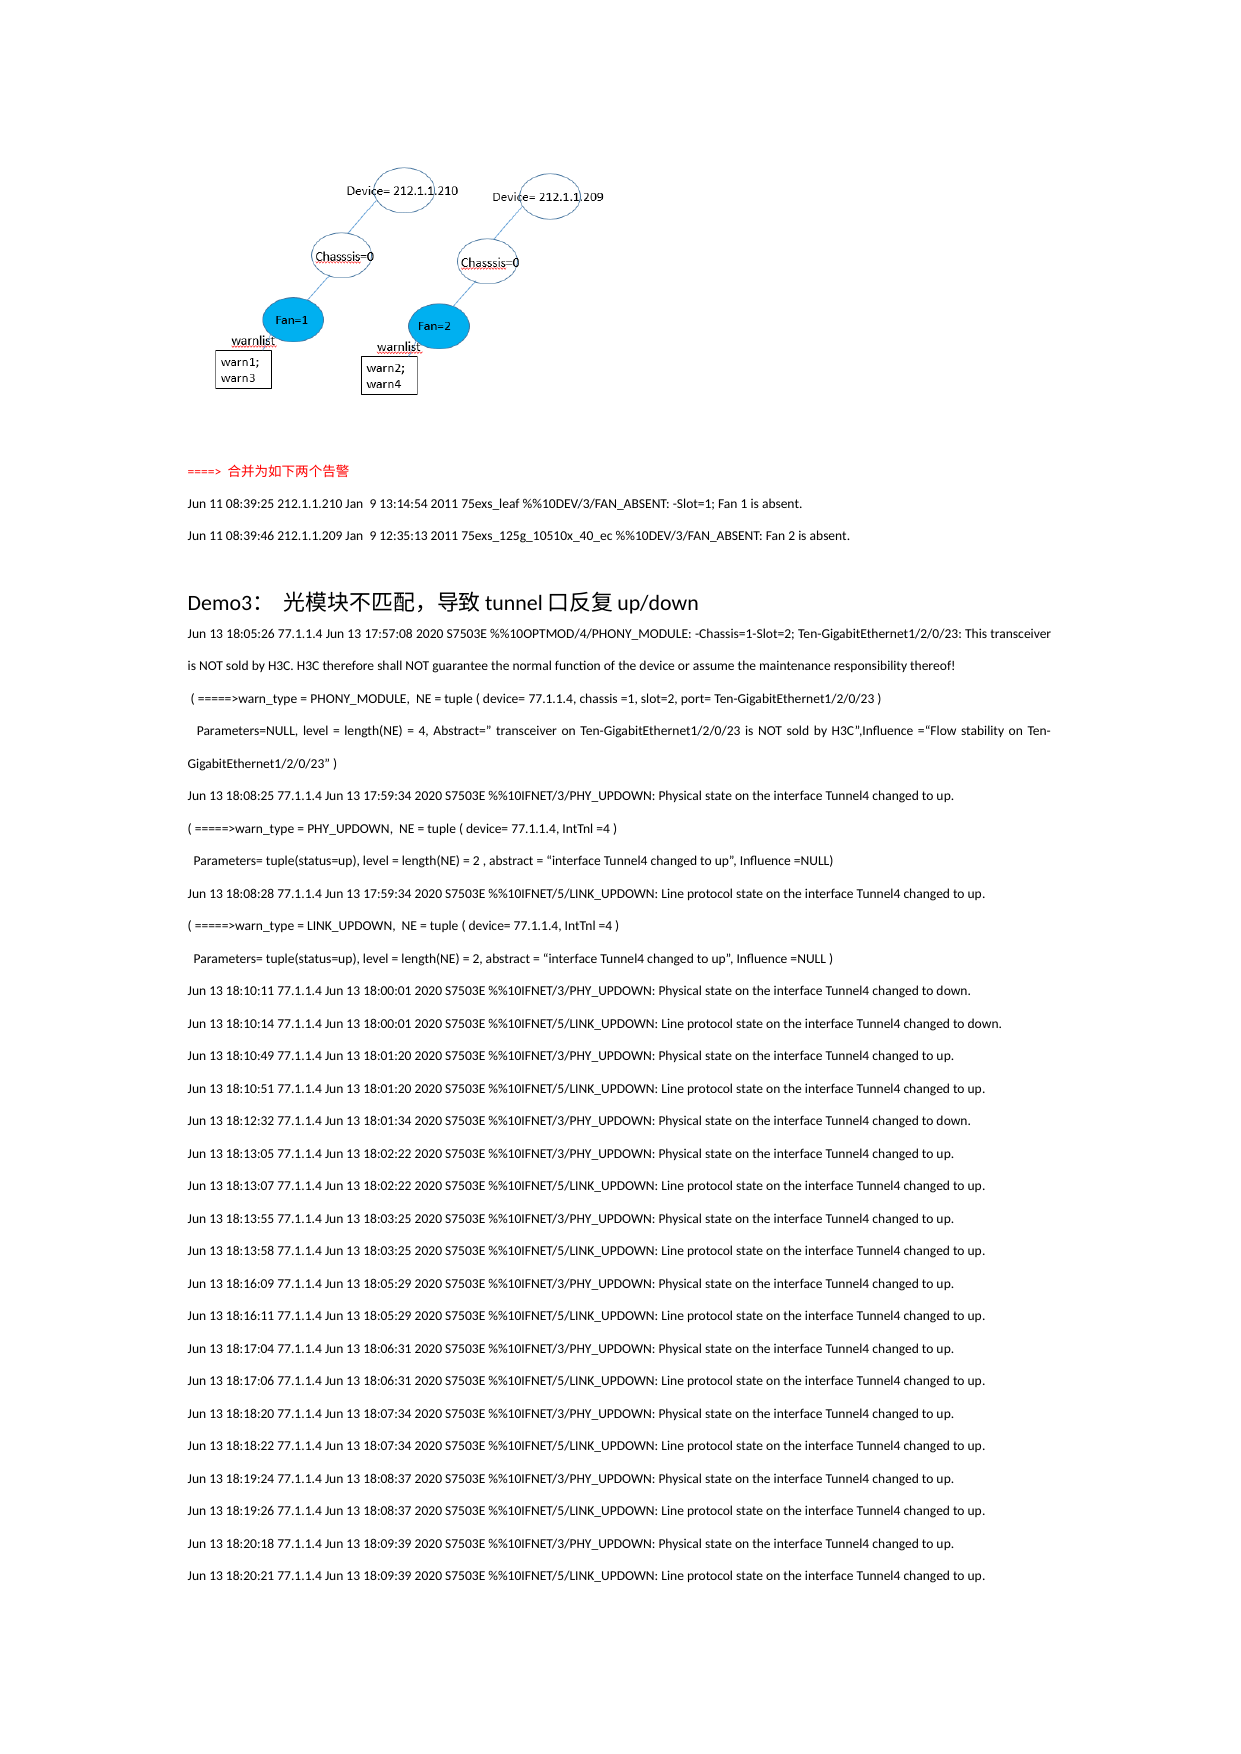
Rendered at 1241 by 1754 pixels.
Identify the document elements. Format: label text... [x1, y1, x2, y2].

text Jun 11 08:39:25 212.1.1.210 Jan 9 13:14:54 2011 75exs_leaf %%10DEV/3/FAN_ABSENT: -Slot=1; Fan 1 is absent. [187, 487, 1053, 519]
text Jun 11 08:39:46 212.1.1.209 Jan 9 12:35:13 2011 75exs_125g_10510x_40_ec %%10DEV/3/FAN_ABSENT: Fan 2 is absent. [187, 519, 1053, 552]
text Jun 13 18:08:28 77.1.1.4 Jun 13 17:59:34 2020 S7503E %%10IFNET/5/LINK_UPDOWN: Line protocol state on the interface Tunnel4 changed to up. [187, 877, 1053, 909]
text Jun 13 18:18:20 77.1.1.4 Jun 13 18:07:34 2020 S7503E %%10IFNET/3/PHY_UPDOWN: Physical state on the interface Tunnel4 changed to up. [187, 1397, 1053, 1429]
picture [187, 162, 610, 400]
text Jun 13 18:13:07 77.1.1.4 Jun 13 18:02:22 2020 S7503E %%10IFNET/5/LINK_UPDOWN: Line protocol state on the interface Tunnel4 changed to up. [187, 1169, 1053, 1202]
text ( =====>warn_type = PHY_UPDOWN, NE = tuple ( device= 77.1.1.4, IntTnl =4 ) [187, 812, 1053, 844]
text ====> 合并为如下两个告警 [187, 454, 1053, 487]
text Demo3： 光模块不匹配，导致tunnel口反复up/down [187, 584, 1053, 617]
text Jun 13 18:08:25 77.1.1.4 Jun 13 17:59:34 2020 S7503E %%10IFNET/3/PHY_UPDOWN: Physical state on the interface Tunnel4 changed to up. [187, 779, 1053, 812]
text Jun 13 18:20:18 77.1.1.4 Jun 13 18:09:39 2020 S7503E %%10IFNET/3/PHY_UPDOWN: Physical state on the interface Tunnel4 changed to up. [187, 1527, 1053, 1559]
text Jun 13 18:12:32 77.1.1.4 Jun 13 18:01:34 2020 S7503E %%10IFNET/3/PHY_UPDOWN: Physical state on the interface Tunnel4 changed to down. [187, 1104, 1053, 1137]
text Parameters= tuple(status=up), level = length(NE) = 2 , abstract = “interface Tunnel4 changed to up”, Influence =NULL) [187, 844, 1053, 877]
text Jun 13 18:19:24 77.1.1.4 Jun 13 18:08:37 2020 S7503E %%10IFNET/3/PHY_UPDOWN: Physical state on the interface Tunnel4 changed to up. [187, 1462, 1053, 1494]
text ( =====>warn_type = LINK_UPDOWN, NE = tuple ( device= 77.1.1.4, IntTnl =4 ) [187, 909, 1053, 942]
text Jun 13 18:10:51 77.1.1.4 Jun 13 18:01:20 2020 S7503E %%10IFNET/5/LINK_UPDOWN: Line protocol state on the interface Tunnel4 changed to up. [187, 1072, 1053, 1104]
text Parameters=NULL, level = length(NE) = 4, Abstract=” transceiver on Ten-GigabitEthernet1/2/0/23 is NOT sold by H3C”,Influence =“Flow stability on Ten-GigabitEthernet1/2/0/23” ) [187, 714, 1053, 779]
text Jun 13 18:17:06 77.1.1.4 Jun 13 18:06:31 2020 S7503E %%10IFNET/5/LINK_UPDOWN: Line protocol state on the interface Tunnel4 changed to up. [187, 1364, 1053, 1397]
text Jun 13 18:18:22 77.1.1.4 Jun 13 18:07:34 2020 S7503E %%10IFNET/5/LINK_UPDOWN: Line protocol state on the interface Tunnel4 changed to up. [187, 1429, 1053, 1462]
text Jun 13 18:19:26 77.1.1.4 Jun 13 18:08:37 2020 S7503E %%10IFNET/5/LINK_UPDOWN: Line protocol state on the interface Tunnel4 changed to up. [187, 1494, 1053, 1527]
text Jun 13 18:20:21 77.1.1.4 Jun 13 18:09:39 2020 S7503E %%10IFNET/5/LINK_UPDOWN: Line protocol state on the interface Tunnel4 changed to up. [187, 1559, 1053, 1592]
text Jun 13 18:13:05 77.1.1.4 Jun 13 18:02:22 2020 S7503E %%10IFNET/3/PHY_UPDOWN: Physical state on the interface Tunnel4 changed to up. [187, 1137, 1053, 1169]
text Jun 13 18:16:09 77.1.1.4 Jun 13 18:05:29 2020 S7503E %%10IFNET/3/PHY_UPDOWN: Physical state on the interface Tunnel4 changed to up. [187, 1267, 1053, 1299]
text ( =====>warn_type = PHONY_MODULE, NE = tuple ( device= 77.1.1.4, chassis =1, slot=2, port= Ten-GigabitEthernet1/2/0/23 ) [187, 682, 1053, 714]
text Parameters= tuple(status=up), level = length(NE) = 2, abstract = “interface Tunnel4 changed to up”, Influence =NULL ) [187, 942, 1053, 974]
text Jun 13 18:13:55 77.1.1.4 Jun 13 18:03:25 2020 S7503E %%10IFNET/3/PHY_UPDOWN: Physical state on the interface Tunnel4 changed to up. [187, 1202, 1053, 1234]
text Jun 13 18:10:11 77.1.1.4 Jun 13 18:00:01 2020 S7503E %%10IFNET/3/PHY_UPDOWN: Physical state on the interface Tunnel4 changed to down. [187, 974, 1053, 1007]
text Jun 13 18:16:11 77.1.1.4 Jun 13 18:05:29 2020 S7503E %%10IFNET/5/LINK_UPDOWN: Line protocol state on the interface Tunnel4 changed to up. [187, 1299, 1053, 1332]
text Jun 13 18:10:14 77.1.1.4 Jun 13 18:00:01 2020 S7503E %%10IFNET/5/LINK_UPDOWN: Line protocol state on the interface Tunnel4 changed to down. [187, 1007, 1053, 1039]
text Jun 13 18:17:04 77.1.1.4 Jun 13 18:06:31 2020 S7503E %%10IFNET/3/PHY_UPDOWN: Physical state on the interface Tunnel4 changed to up. [187, 1332, 1053, 1364]
text Jun 13 18:05:26 77.1.1.4 Jun 13 17:57:08 2020 S7503E %%10OPTMOD/4/PHONY_MODULE: -Chassis=1-Slot=2; Ten-GigabitEthernet1/2/0/23: This transceiver is NOT sold by H3C. H3C therefore shall NOT guarantee the normal function of the device or assume the maintenance responsibility thereof! [187, 617, 1053, 682]
text Jun 13 18:10:49 77.1.1.4 Jun 13 18:01:20 2020 S7503E %%10IFNET/3/PHY_UPDOWN: Physical state on the interface Tunnel4 changed to up. [187, 1039, 1053, 1072]
text Jun 13 18:13:58 77.1.1.4 Jun 13 18:03:25 2020 S7503E %%10IFNET/5/LINK_UPDOWN: Line protocol state on the interface Tunnel4 changed to up. [187, 1234, 1053, 1267]
